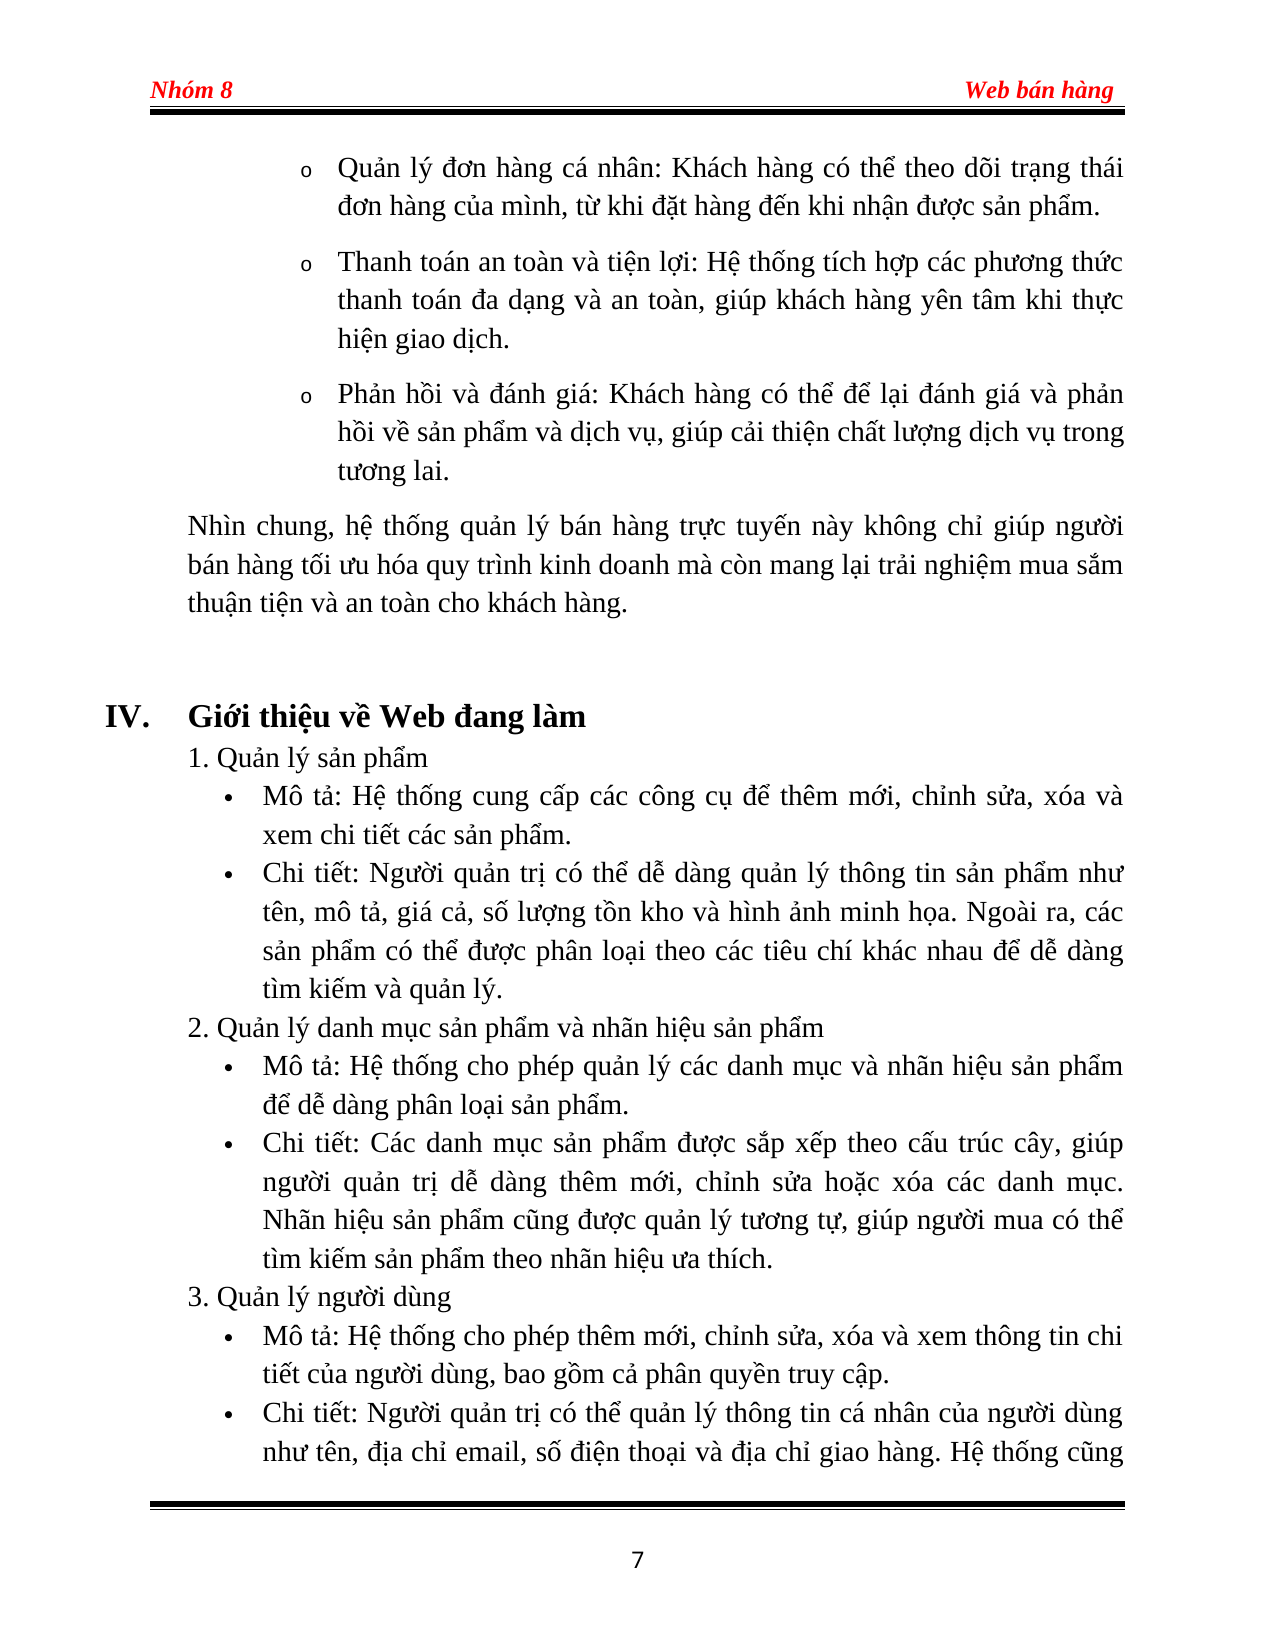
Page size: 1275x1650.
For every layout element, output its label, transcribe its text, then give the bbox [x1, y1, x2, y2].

list 1. Quản lý sản phẩm [187, 740, 1125, 773]
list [225, 1395, 1125, 1467]
list Quản lý đơn hàng cá nhân: Khách hàng có thể theo dõi trạng thái đơn hàng của mình, từ khi đặt hàng đến khi nhận được sản phẩm. [300, 150, 1125, 222]
list 2. Quản lý danh mục sản phẩm và nhãn hiệu sản phẩm [187, 1010, 1125, 1043]
text Nhìn chung, hệ thống quản lý bán hàng trực tuyến này không chỉ giúp người bán hàng tối ưu hóa quy trình kinh doanh mà còn mang lại trải nghiệm mua sắm thuận tiện và an toàn cho khách hàng. [187, 508, 1125, 619]
list Mô tả: Hệ thống cho phép thêm mới, chỉnh sửa, xóa và xem thông tin chi tiết của người dùng, bao gồm cả phân quyền truy cập. [225, 1318, 1125, 1390]
list Mô tả: Hệ thống cho phép quản lý các danh mục và nhãn hiệu sản phẩm để dễ dàng phân loại sản phẩm. [225, 1048, 1125, 1120]
list Chi tiết: Các danh mục sản phẩm được sắp xếp theo cấu trúc cây, giúp người quản trị dễ dàng thêm mới, chỉnh sửa hoặc xóa các danh mục. Nhãn hiệu sản phẩm cũng được quản lý tương tự, giúp người mua có thể tìm kiếm sản phẩm theo nhãn hiệu ưa thích. [225, 1125, 1125, 1274]
list Thanh toán an toàn và tiện lợi: Hệ thống tích hợp các phương thức thanh toán đa dạng và an toàn, giúp khách hàng yên tâm khi thực hiện giao dịch. [300, 244, 1125, 354]
list Chi tiết: Người quản trị có thể dễ dàng quản lý thông tin sản phẩm như tên, mô tả, giá cả, số lượng tồn kho và hình ảnh minh họa. Ngoài ra, các sản phẩm có thể được phân loại theo các tiêu chí khác nhau để dễ dàng tìm kiếm và quản lý. [225, 856, 1125, 1005]
list Phản hồi và đánh giá: Khách hàng có thể để lại đánh giá và phản hồi về sản phẩm và dịch vụ, giúp cải thiện chất lượng dịch vụ trong tương lai. [300, 376, 1125, 487]
list Giới thiệu về Web đang làm [150, 696, 1125, 734]
list Mô tả: Hệ thống cung cấp các công cụ để thêm mới, chỉnh sửa, xóa và xem chi tiết các sản phẩm. [225, 778, 1125, 851]
list 3. Quản lý người dùng [187, 1279, 1125, 1313]
